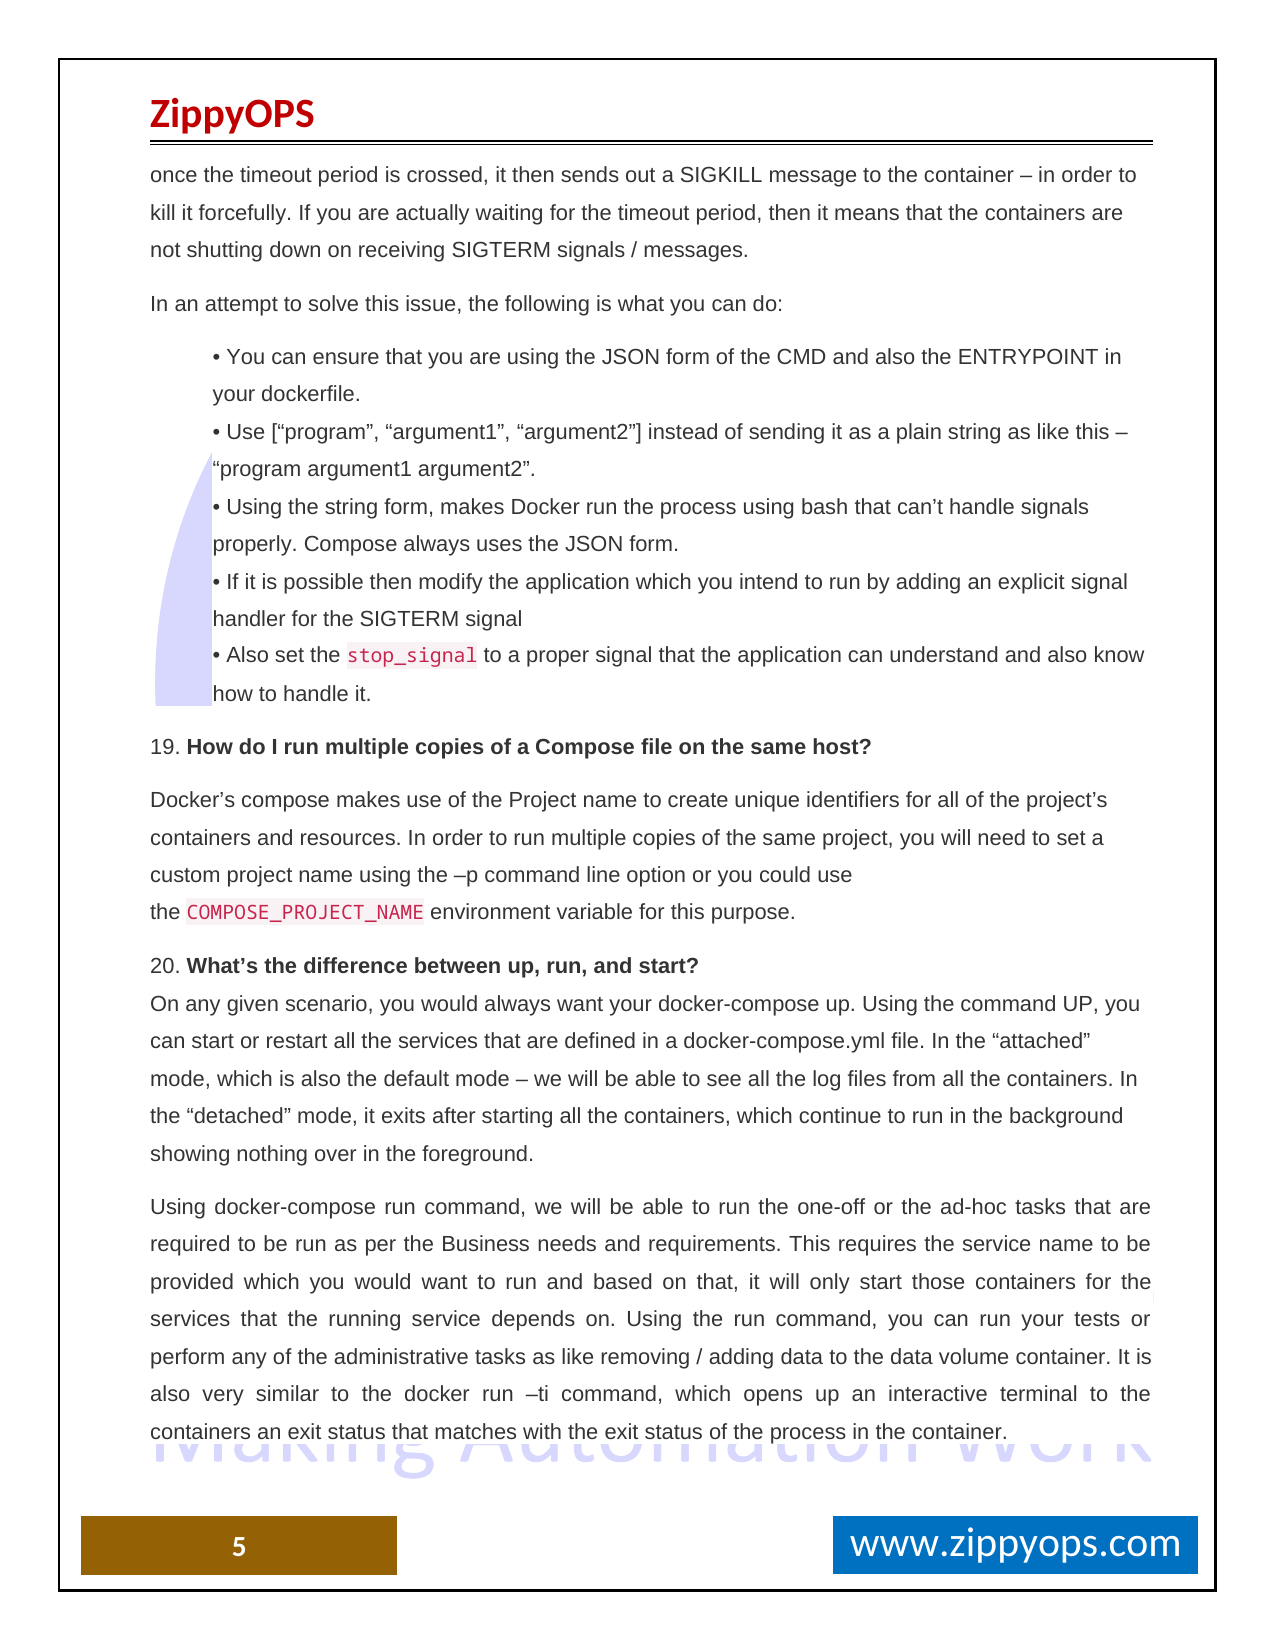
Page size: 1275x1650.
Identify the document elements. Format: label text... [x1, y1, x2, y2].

text • You can ensure that you are using the JSON form of the CMD and also the ENTRYPOINT in your dockerfile. • Use [“program”, “argument1”, “argument2”] instead of sending it as a plain string as like this – “program argument1 argument2”. • Using the string form, makes Docker run the process using bash that can’t handle signals properly. Compose always uses the JSON form. • If it is possible then modify the application which you intend to run by adding an explicit signal handler for the SIGTERM signal • Also set the stop_signal to a proper signal that the application can understand and also know how to handle it. [212, 331, 1153, 706]
text Docker’s compose makes use of the Project name to create unique identifiers for all of the project’s containers and resources. In order to run multiple copies of the same project, you will need to set a custom project name using the –p command line option or you could use the COMPOSE_PROJECT_NAME environment variable for this purpose. [150, 775, 1153, 925]
text 20. What’s the difference between up, run, and start? On any given scenario, you would always want your docker-compose up. Using the command UP, you can start or restart all the services that are defined in a docker-compose.yml file. In the “attached” mode, which is also the default mode – we will be able to see all the log files from all the containers. In the “detached” mode, it exits after starting all the containers, which continue to run in the background showing nothing over in the foreground. [150, 941, 1153, 1166]
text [150, 150, 1153, 262]
text 19. How do I run multiple copies of a Compose file on the same host? [150, 722, 1153, 759]
text Using docker-compose run command, we will be able to run the one-off or the ad-hoc tasks that are required to be run as per the Business needs and requirements. This requires the service name to be provided which you would want to run and based on that, it will only start those containers for the services that the running service depends on. Using the run command, you can run your tests or perform any of the administrative tasks as like removing / adding data to the data volume container. It is also very similar to the docker run –ti command, which opens up an interactive terminal to the containers an exit status that matches with the exit status of the process in the container. [150, 1181, 1153, 1444]
text In an attempt to solve this issue, the following is what you can do: [150, 278, 1153, 316]
